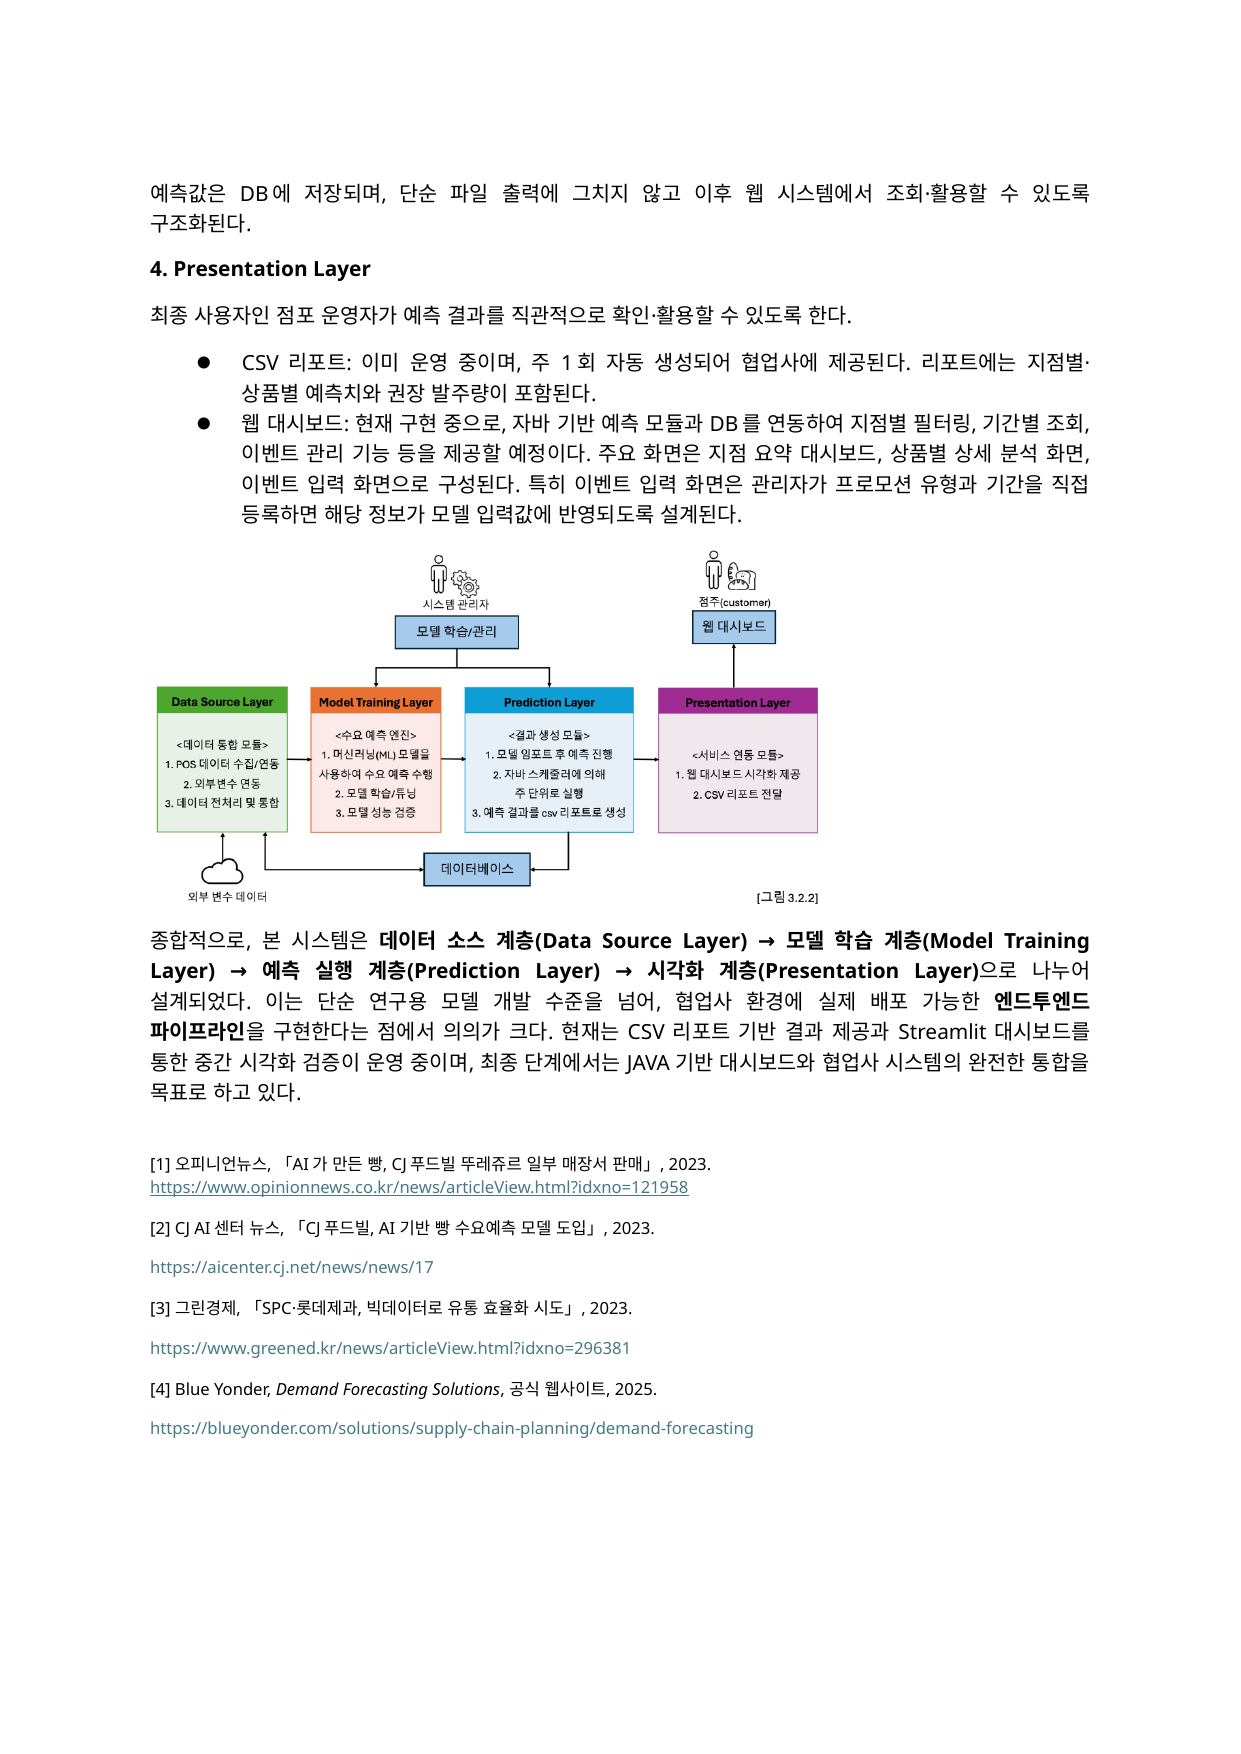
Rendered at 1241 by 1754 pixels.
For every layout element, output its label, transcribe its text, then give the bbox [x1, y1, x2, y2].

text [3] 그린경제, 「SPC·롯데제과, 빅데이터로 유통 효율화 시도」, 2023. [150, 1295, 1090, 1320]
picture [150, 545, 828, 908]
text https://aicenter.cj.net/news/news/17 [150, 1256, 1090, 1279]
list 웹 대시보드: 현재 구현 중으로, 자바 기반 예측 모듈과 DB를 연동하여 지점별 필터링, 기간별 조회, 이벤트 관리 기능 등을 제공할 예정이다. 주요 화면은 지점 요약 대시보드, 상품별 상세 분석 화면, 이벤트 입력 화면으로 구성된다. 특히 이벤트 입력 화면은 관리자가 프로모션 유형과 기간을 직접 등록하면 해당 정보가 모델 입력값에 반영되도록 설계된다. [196, 407, 1090, 528]
text 종합적으로, 본 시스템은 데이터 소스 계층(Data Source Layer) → 모델 학습 계층(Model Training Layer) → 예측 실행 계층(Prediction Layer) → 시각화 계층(Presentation Layer)으로 나누어 설계되었다. 이는 단순 연구용 모델 개발 수준을 넘어, 협업사 환경에 실제 배포 가능한 엔드투엔드 파이프라인을 구현한다는 점에서 의의가 크다. 현재는 CSV 리포트 기반 결과 제공과 Streamlit 대시보드를 통한 중간 시각화 검증이 운영 중이며, 최종 단계에서는 JAVA 기반 대시보드와 협업사 시스템의 완전한 통합을 목표로 하고 있다. [150, 924, 1090, 1106]
text https://www.greened.kr/news/articleView.html?idxno=296381 [150, 1336, 1090, 1359]
text [1] 오피니언뉴스, 「AI가 만든 빵, CJ푸드빌 뚜레쥬르 일부 매장서 판매」, 2023. https://www.opinionnews.co.kr/news/articleView.html?idxno=121958 [150, 1123, 1090, 1198]
text [2] CJ AI센터 뉴스, 「CJ푸드빌, AI 기반 빵 수요예측 모델 도입」, 2023. [150, 1215, 1090, 1239]
text 최종 사용자인 점포 운영자가 예측 결과를 직관적으로 확인·활용할 수 있도록 한다. [150, 299, 1090, 330]
text [4] Blue Yonder, Demand Forecasting Solutions, 공식 웹사이트, 2025. [150, 1376, 1090, 1400]
text https://blueyonder.com/solutions/supply-chain-planning/demand-forecasting [150, 1417, 1090, 1439]
text 4. Presentation Layer [150, 254, 1090, 283]
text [150, 177, 1090, 238]
list CSV 리포트: 이미 운영 중이며, 주 1회 자동 생성되어 협업사에 제공된다. 리포트에는 지점별·상품별 예측치와 권장 발주량이 포함된다. [196, 347, 1090, 407]
